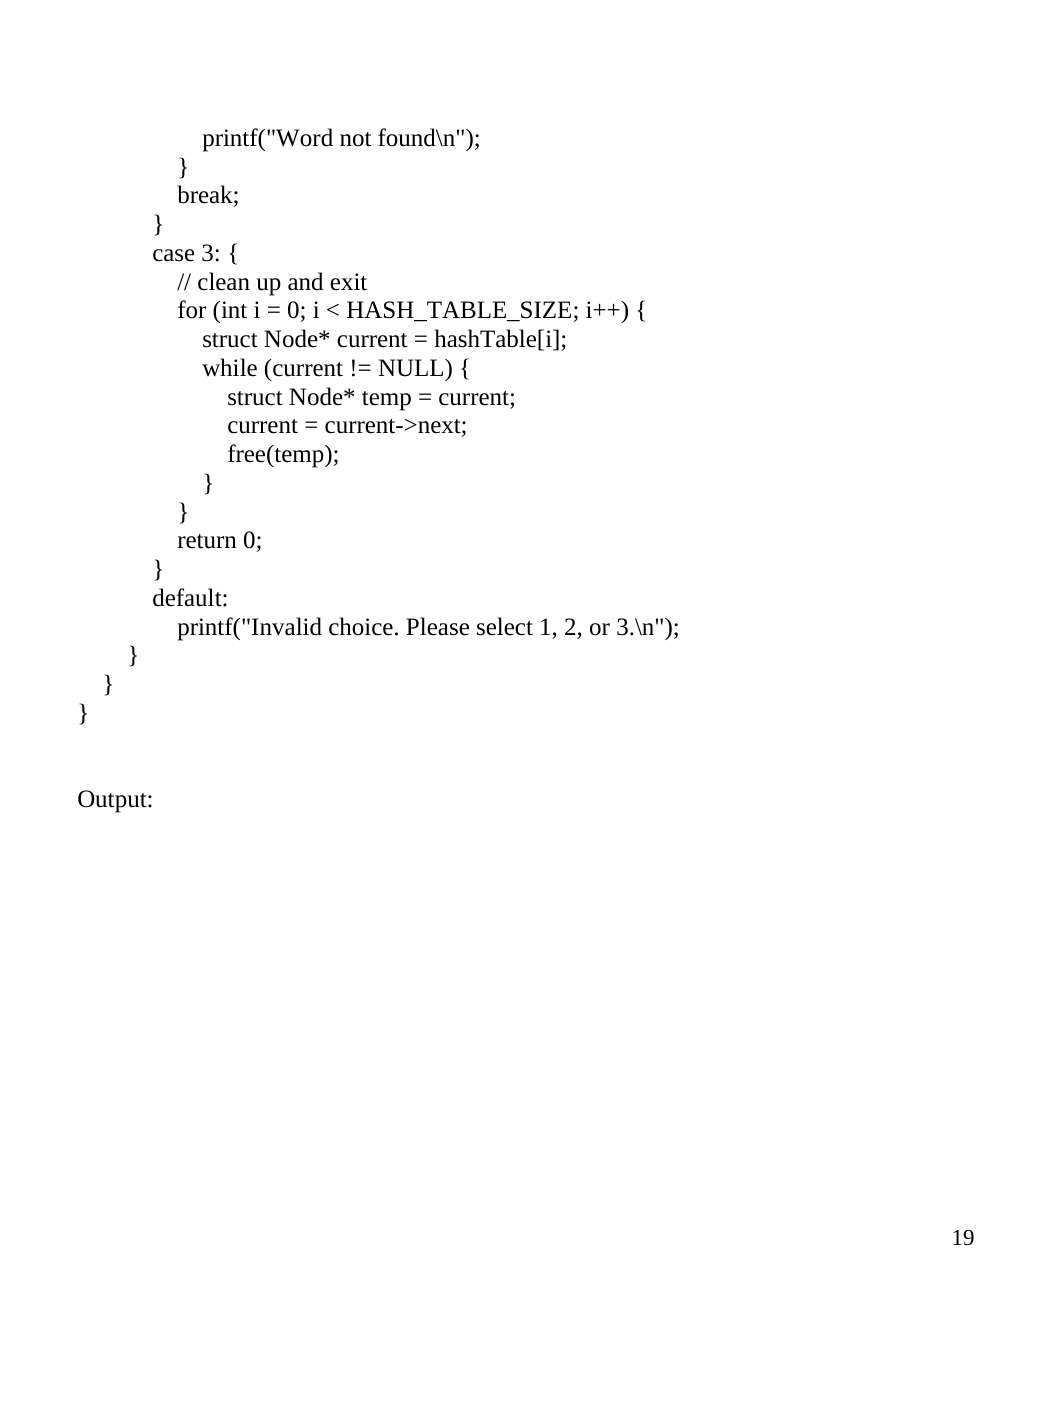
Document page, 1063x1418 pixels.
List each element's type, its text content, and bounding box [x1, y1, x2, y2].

text } [77, 152, 986, 180]
text } [77, 554, 986, 583]
text return 0; [77, 525, 986, 554]
text struct Node* temp = current; [77, 382, 986, 410]
text break; [77, 180, 986, 209]
text } [77, 669, 986, 698]
text current = current->next; [77, 410, 986, 439]
text // clean up and exit [77, 267, 986, 295]
text default: [77, 583, 986, 612]
text for (int i = 0; i < HASH_TABLE_SIZE; i++) { [77, 295, 986, 324]
text } [77, 698, 986, 727]
text struct Node* current = hashTable[i]; [77, 324, 986, 353]
text while (current != NULL) { [77, 353, 986, 382]
text Output: [77, 784, 986, 813]
text } [77, 209, 986, 238]
text free(temp); [77, 439, 986, 468]
text } [77, 497, 986, 525]
text } [77, 640, 986, 669]
text printf("Word not found\n"); [77, 123, 986, 152]
text } [77, 468, 986, 497]
text printf("Invalid choice. Please select 1, 2, or 3.\n"); [77, 612, 986, 640]
text case 3: { [77, 238, 986, 267]
